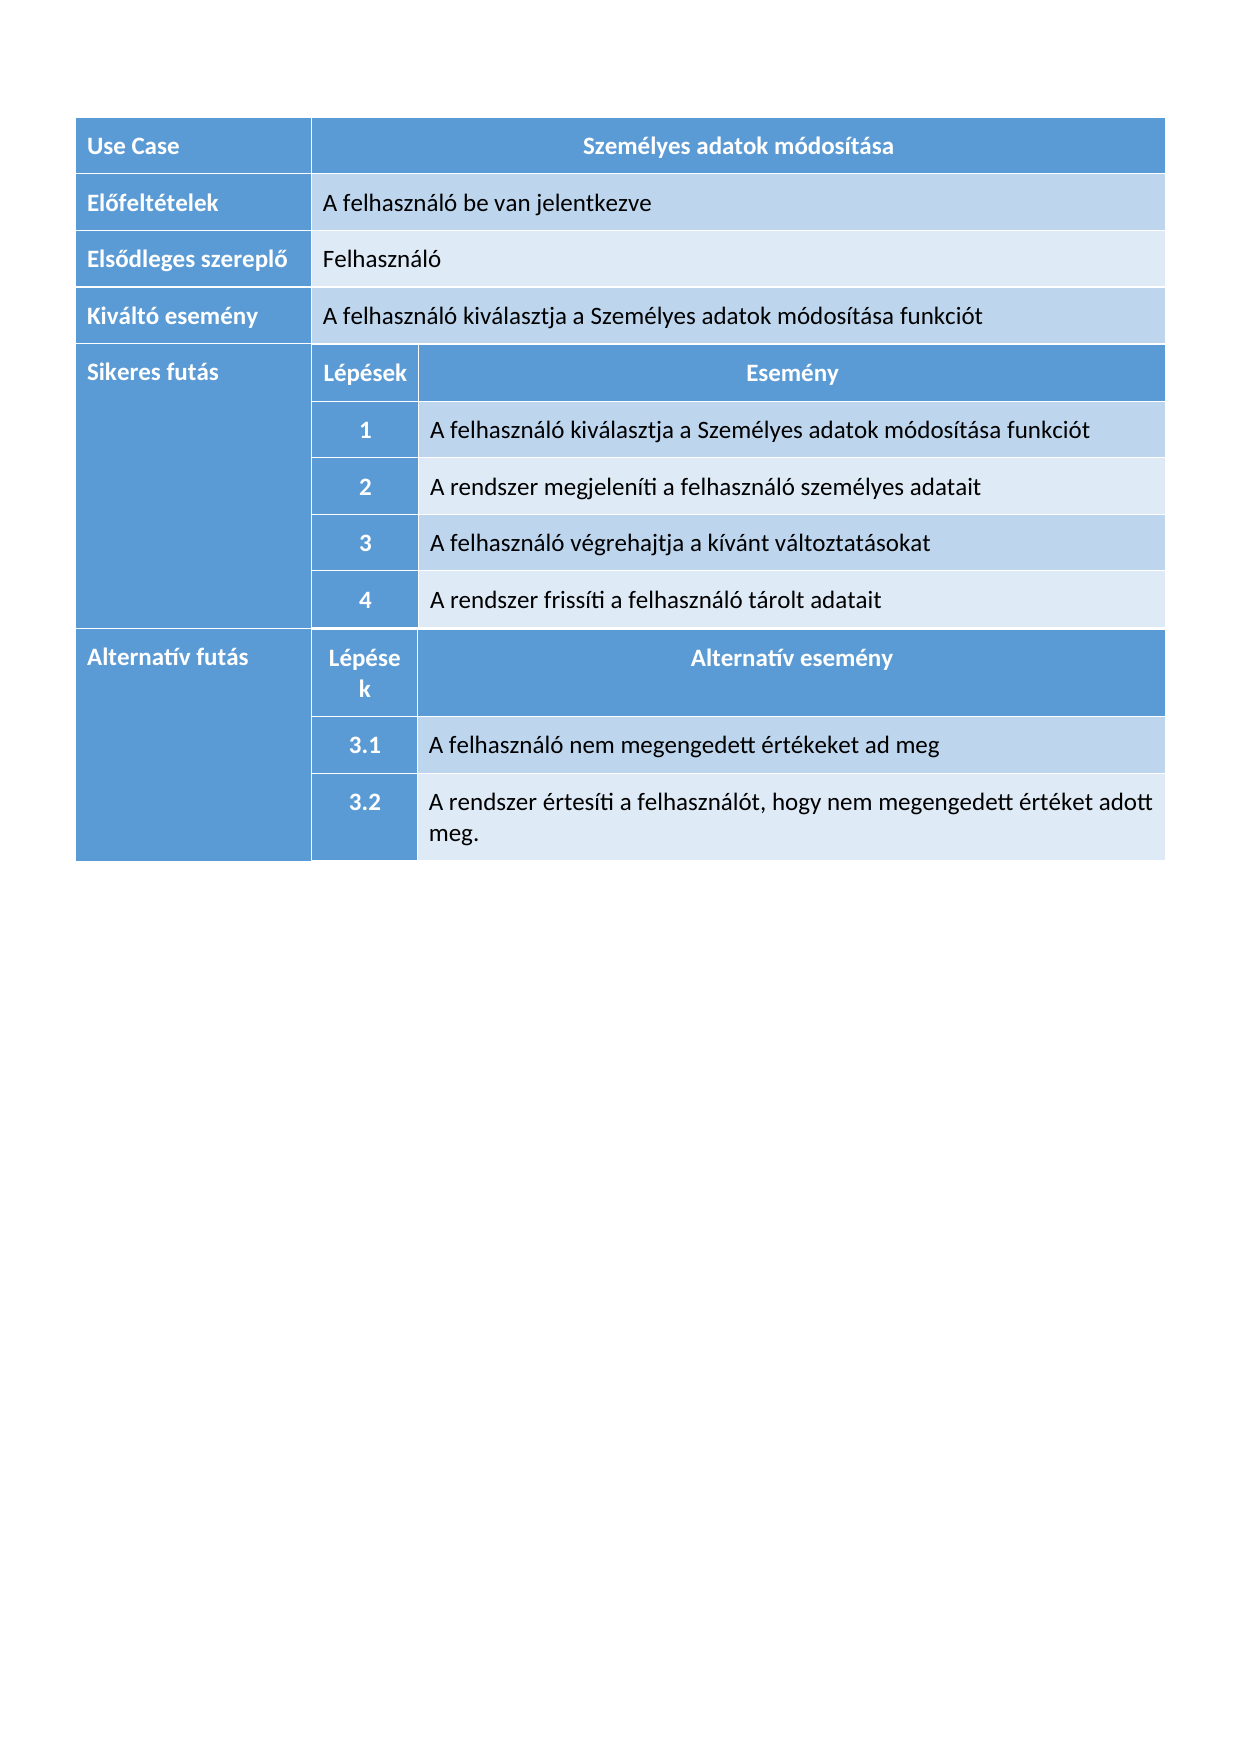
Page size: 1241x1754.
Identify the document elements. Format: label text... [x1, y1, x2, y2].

table_cell Sikeres futás [76, 344, 311, 628]
table_cell Kiváltó esemény [76, 288, 311, 343]
table_header Személyes adatok módosítása [312, 118, 1165, 173]
table_cell A felhasználó kiválasztja a Személyes adatok módosítása funkciót [312, 288, 1165, 343]
table_cell Alternatív futás [76, 629, 311, 861]
table_cell A felhasználó be van jelentkezve [312, 174, 1165, 230]
table_cell Előfeltételek [76, 174, 311, 230]
table_cell Felhasználó [312, 231, 1165, 286]
table_cell Elsődleges szereplő [76, 231, 311, 286]
table_header Use Case [76, 118, 311, 173]
